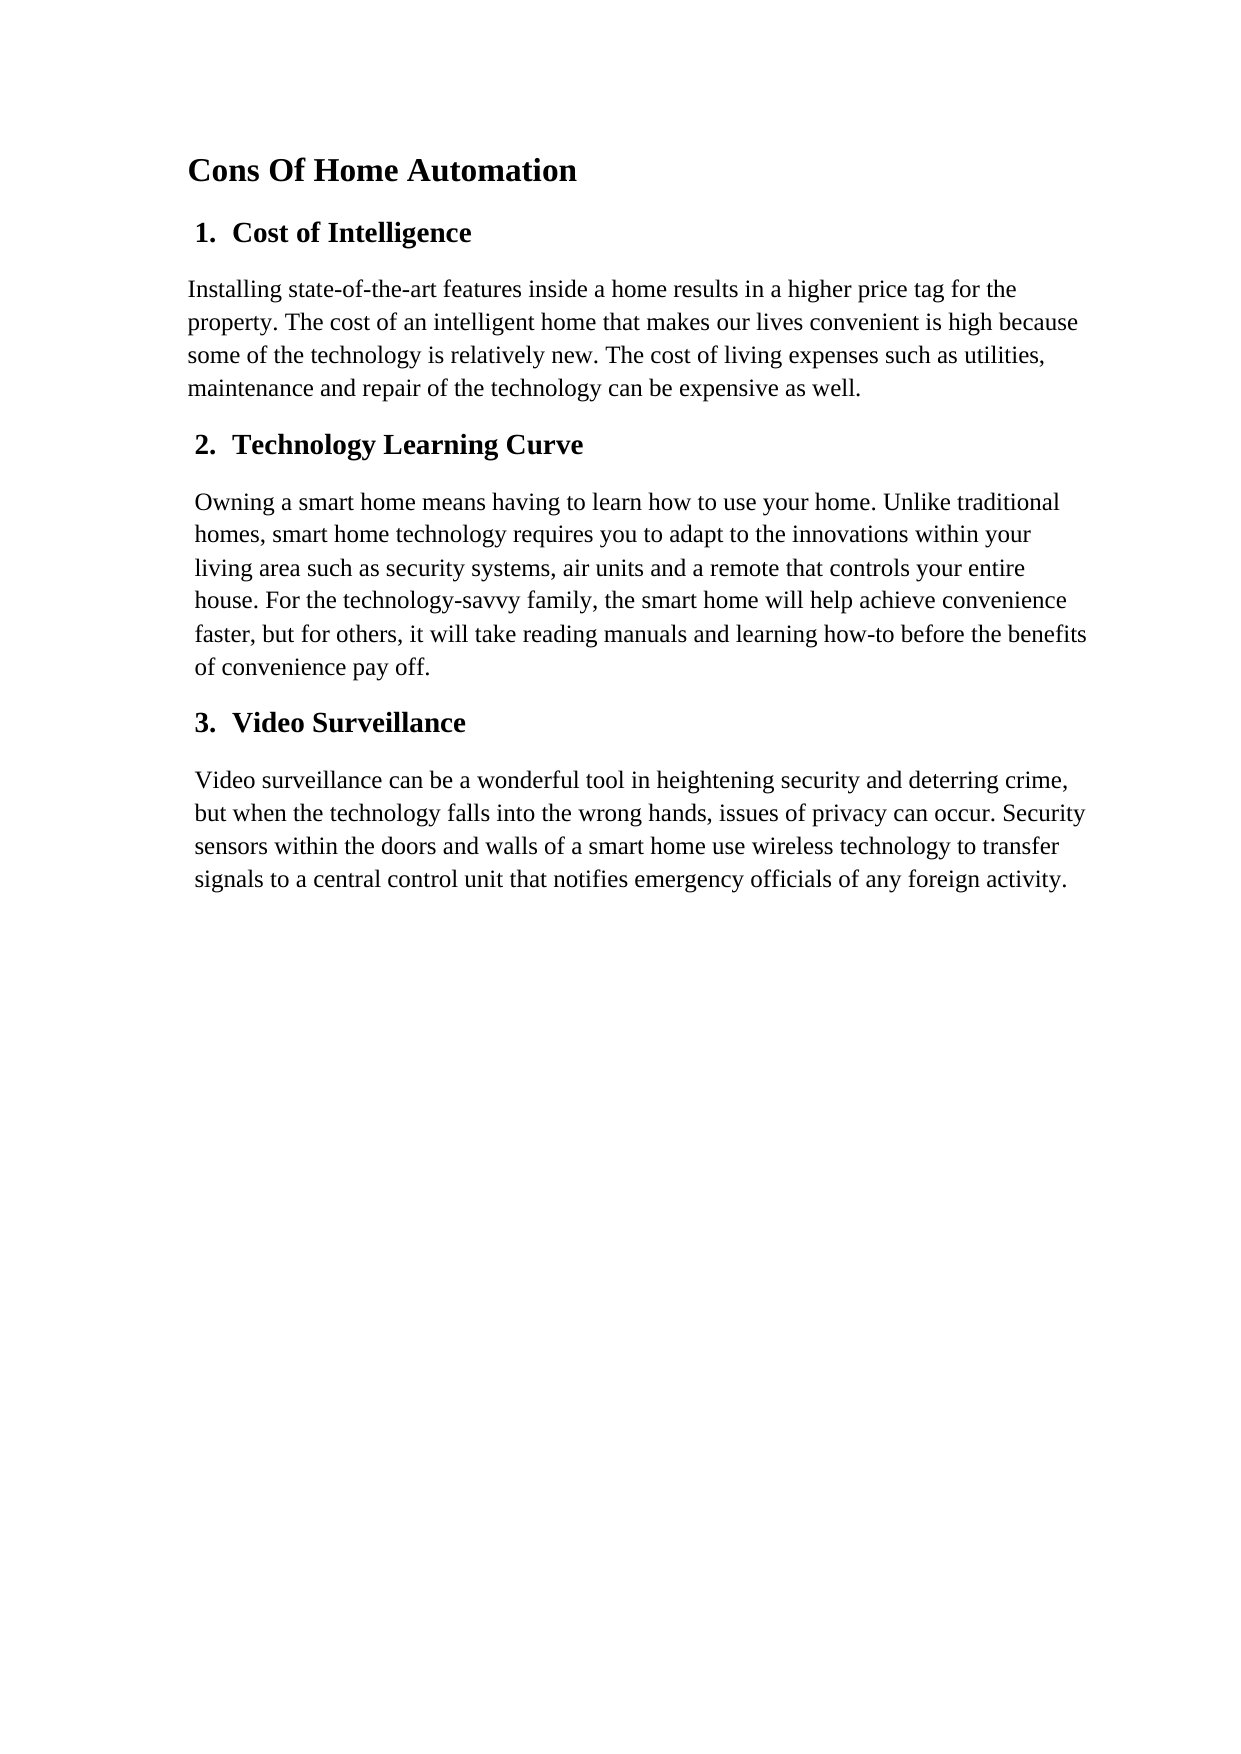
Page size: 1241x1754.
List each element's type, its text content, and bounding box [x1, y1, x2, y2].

list Video Surveillance [194, 706, 1090, 739]
text Video surveillance can be a wonderful tool in heightening security and deterring crime, but when the technology falls into the wrong hands, issues of privacy can occur. Security sensors within the doors and walls of a smart home use wireless technology to transfer signals to a central control unit that notifies emergency officials of any foreign activity. [194, 765, 1090, 893]
text Cons Of Home Automation [187, 150, 1090, 188]
text Installing state-of-the-art features inside a home results in a higher price tag for the property. The cost of an intelligent home that makes our lives convenient is high because some of the technology is relatively new. The cost of living expenses such as utilities, maintenance and repair of the technology can be expensive as well. [187, 274, 1090, 402]
list Technology Learning Curve [194, 427, 1090, 461]
text Owning a smart home means having to learn how to use your home. Unlike traditional homes, smart home technology requires you to adapt to the innovations within your living area such as security systems, air units and a remote that controls your entire house. For the technology-savvy family, the smart home will help achieve convenience faster, but for others, it will take reading manuals and learning how-to before the benefits of convenience pay off. [194, 487, 1090, 680]
list Cost of Intelligence [194, 215, 1090, 248]
